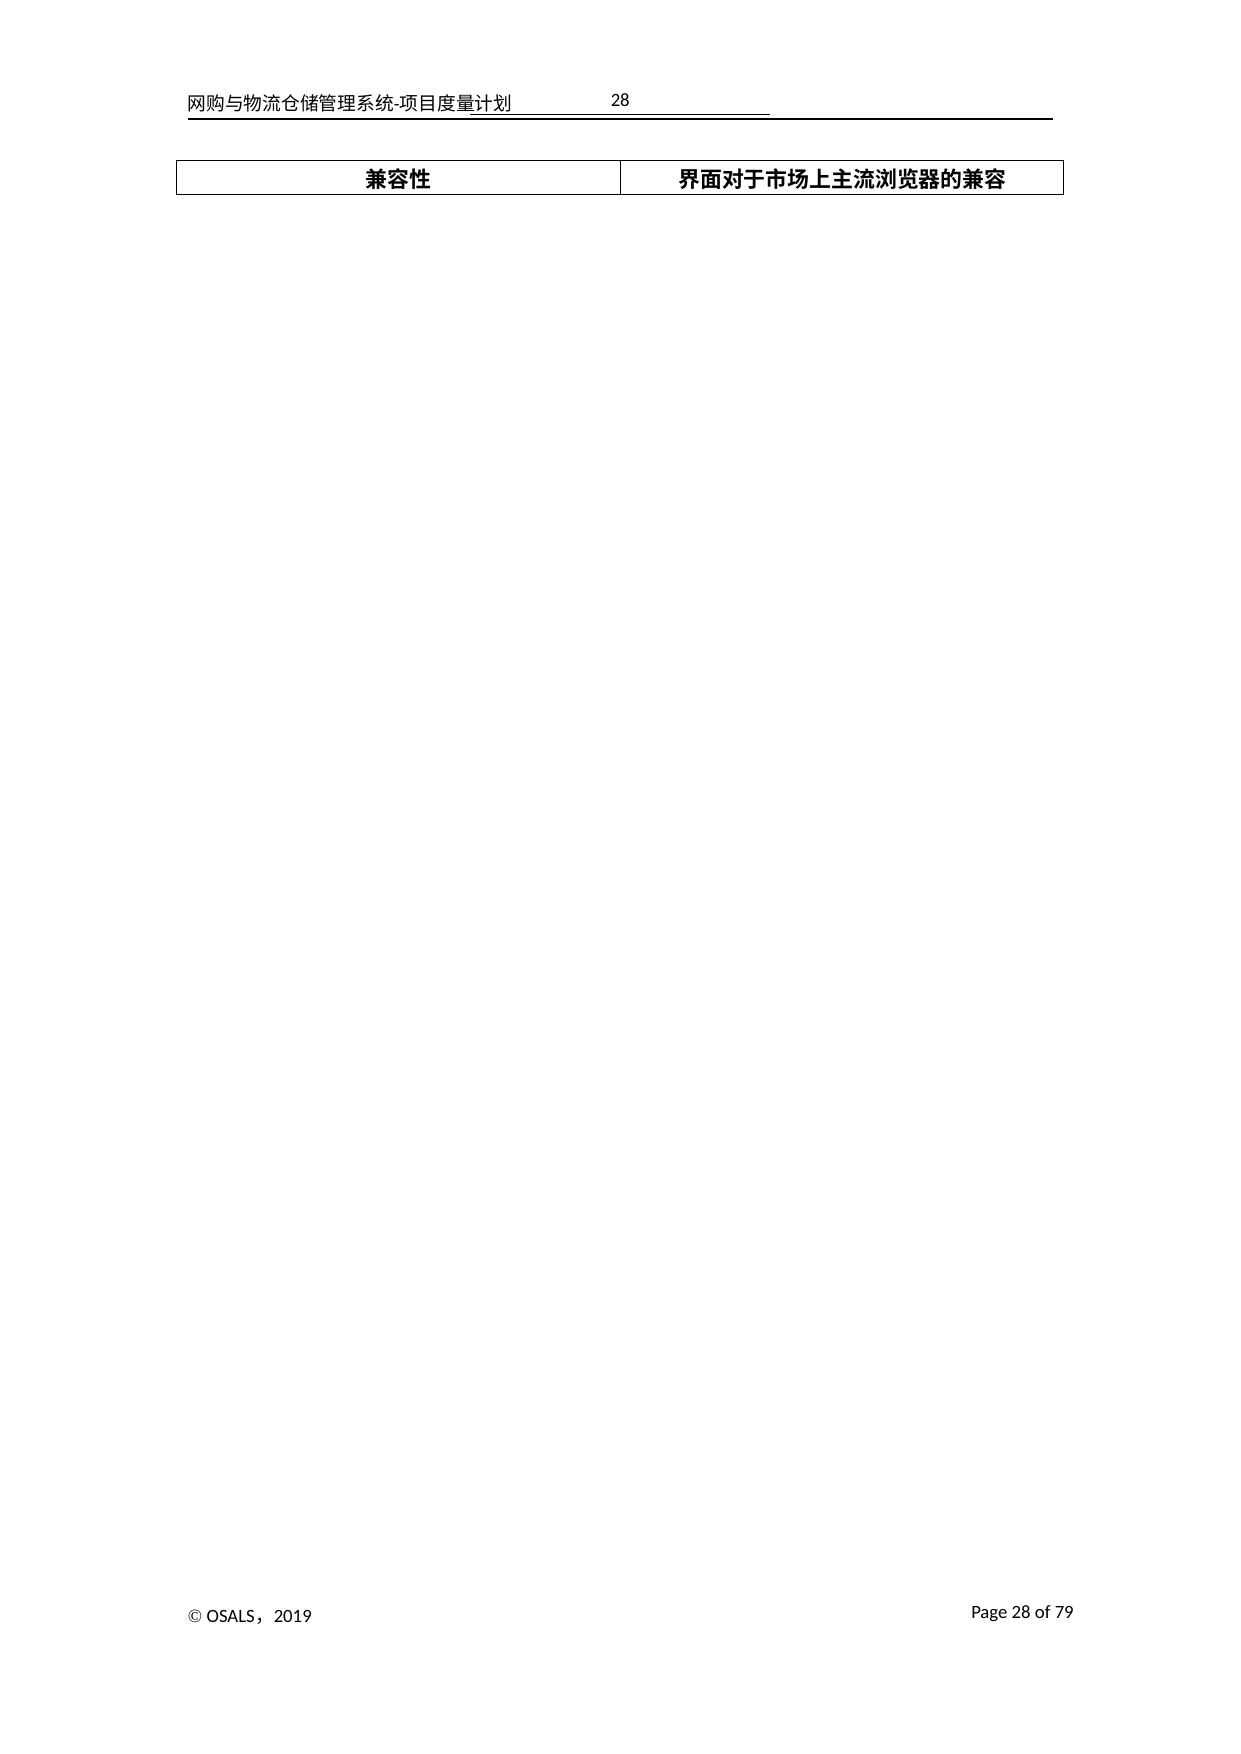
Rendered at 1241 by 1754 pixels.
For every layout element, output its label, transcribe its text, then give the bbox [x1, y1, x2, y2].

table_cell 界面对于市场上主流浏览器的兼容 [621, 161, 1063, 194]
table_cell 兼容性 [177, 161, 620, 194]
